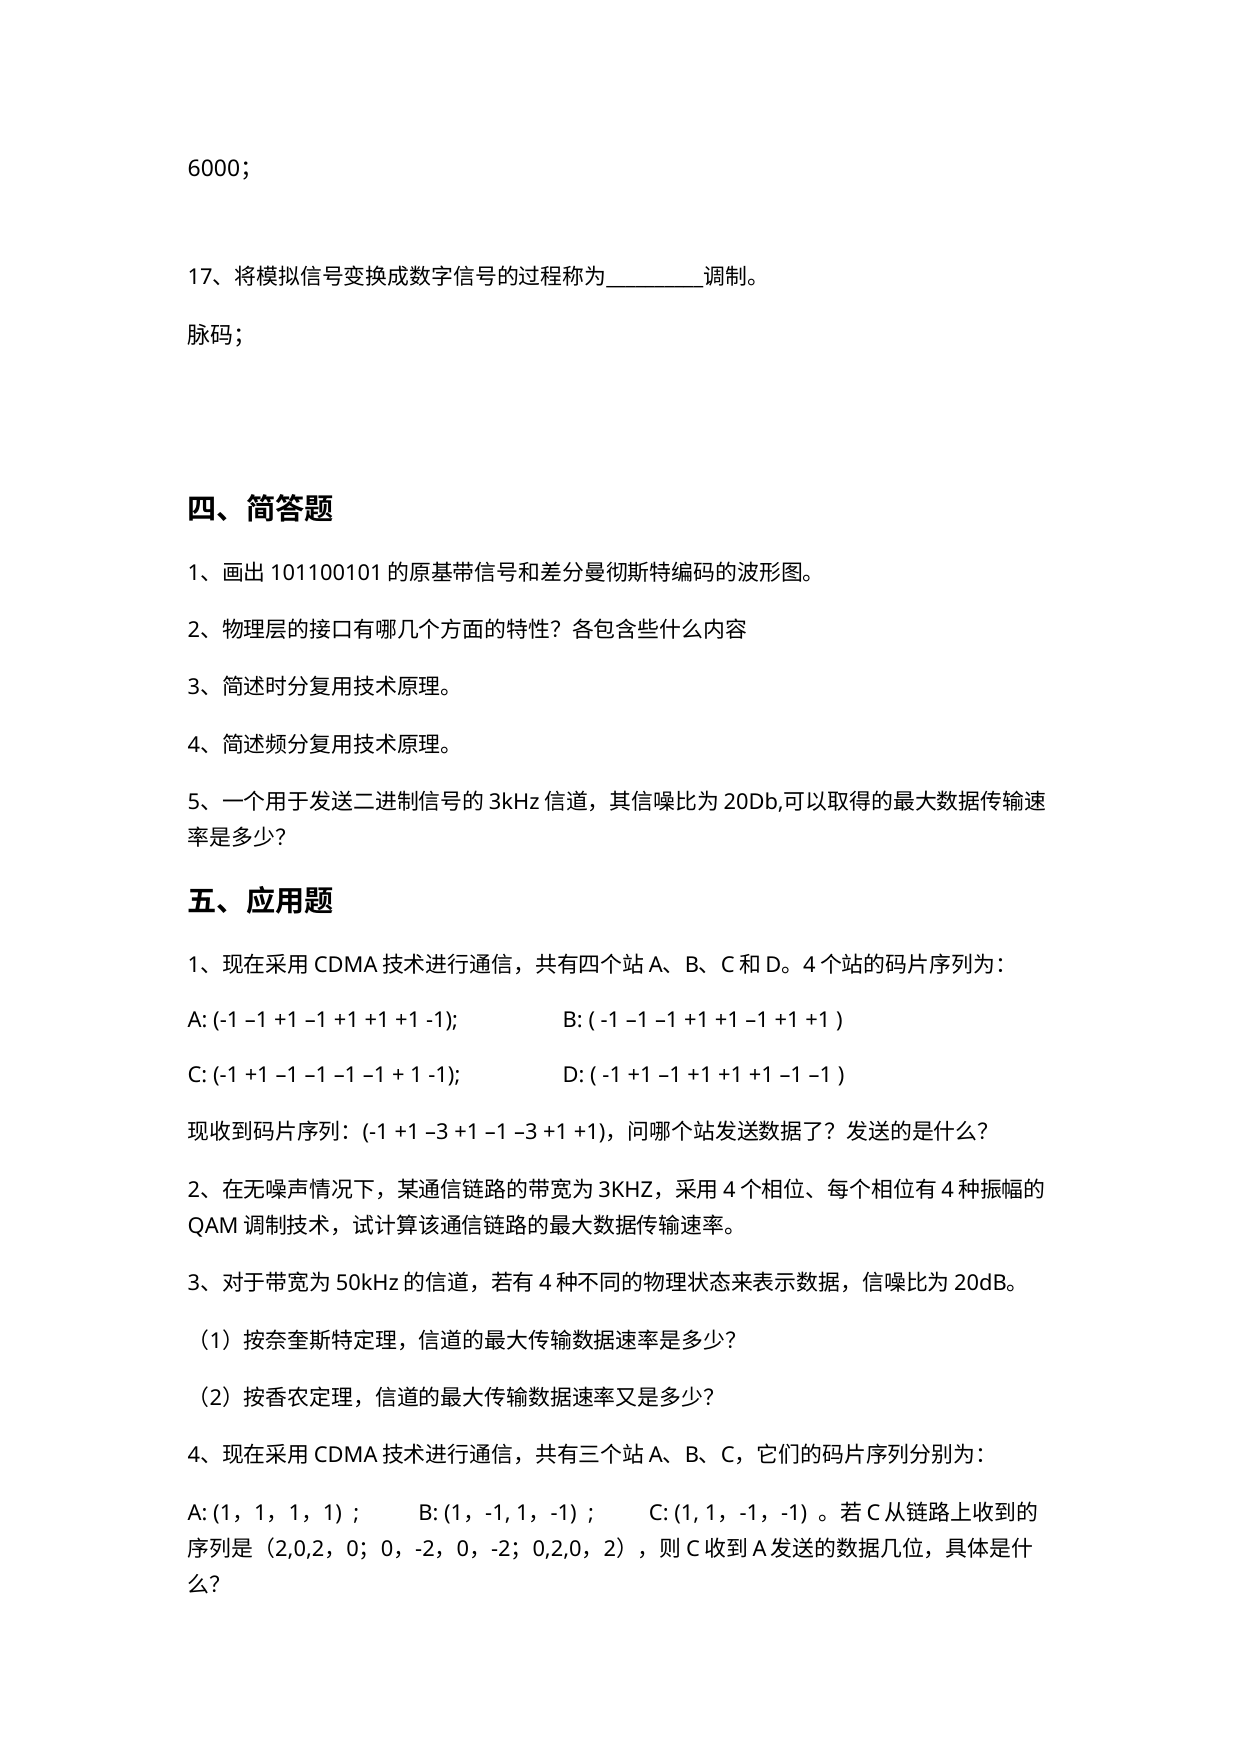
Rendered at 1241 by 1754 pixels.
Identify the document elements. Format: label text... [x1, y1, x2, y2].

text 1、画出101100101的原基带信号和差分曼彻斯特编码的波形图。 [187, 555, 1053, 587]
text 2、在无噪声情况下，某通信链路的带宽为3KHZ，采用4个相位、每个相位有4种振幅的QAM调制技术，试计算该通信链路的最大数据传输速率。 [187, 1172, 1053, 1240]
text 3、简述时分复用技术原理。 [187, 669, 1053, 701]
text 17、将模拟信号变换成数字信号的过程称为__________调制。 [187, 259, 1053, 291]
text 四、简答题 [187, 485, 1053, 528]
text 五、应用题 [187, 878, 1053, 920]
text A: (1，1，1，1) ; B: (1，-1, 1，-1) ; C: (1, 1，-1，-1) 。若C从链路上收到的序列是（2,0,2，0；0，-2，0，-2；0,2,0，2），则C收到A发送的数据几位，具体是什么？ [187, 1494, 1053, 1599]
text 2、物理层的接口有哪几个方面的特性？各包含些什么内容 [187, 612, 1053, 644]
text （1）按奈奎斯特定理，信道的最大传输数据速率是多少？ [187, 1323, 1053, 1354]
text （2）按香农定理，信道的最大传输数据速率又是多少？ [187, 1380, 1053, 1412]
text 脉码； [187, 316, 1053, 350]
text A: (-1 –1 +1 –1 +1 +1 +1 -1); B: ( -1 –1 –1 +1 +1 –1 +1 +1 ) [187, 1004, 1053, 1034]
text 1、现在采用CDMA技术进行通信，共有四个站A、B、C和D。4个站的码片序列为： [187, 947, 1053, 979]
text 3、对于带宽为50kHz的信道，若有4种不同的物理状态来表示数据，信噪比为20dB。 [187, 1265, 1053, 1297]
text 4、简述频分复用技术原理。 [187, 727, 1053, 758]
text 4、现在采用CDMA技术进行通信，共有三个站A、B、C，它们的码片序列分别为： [187, 1437, 1053, 1469]
text 5、一个用于发送二进制信号的3kHz信道，其信噪比为20Db,可以取得的最大数据传输速率是多少？ [187, 784, 1053, 852]
text C: (-1 +1 –1 –1 –1 –1 + 1 -1); D: ( -1 +1 –1 +1 +1 +1 –1 –1 ) [187, 1059, 1053, 1089]
text 6000； [187, 150, 1053, 183]
text 现收到码片序列：(-1 +1 –3 +1 –1 –3 +1 +1)，问哪个站发送数据了？发送的是什么？ [187, 1114, 1053, 1146]
